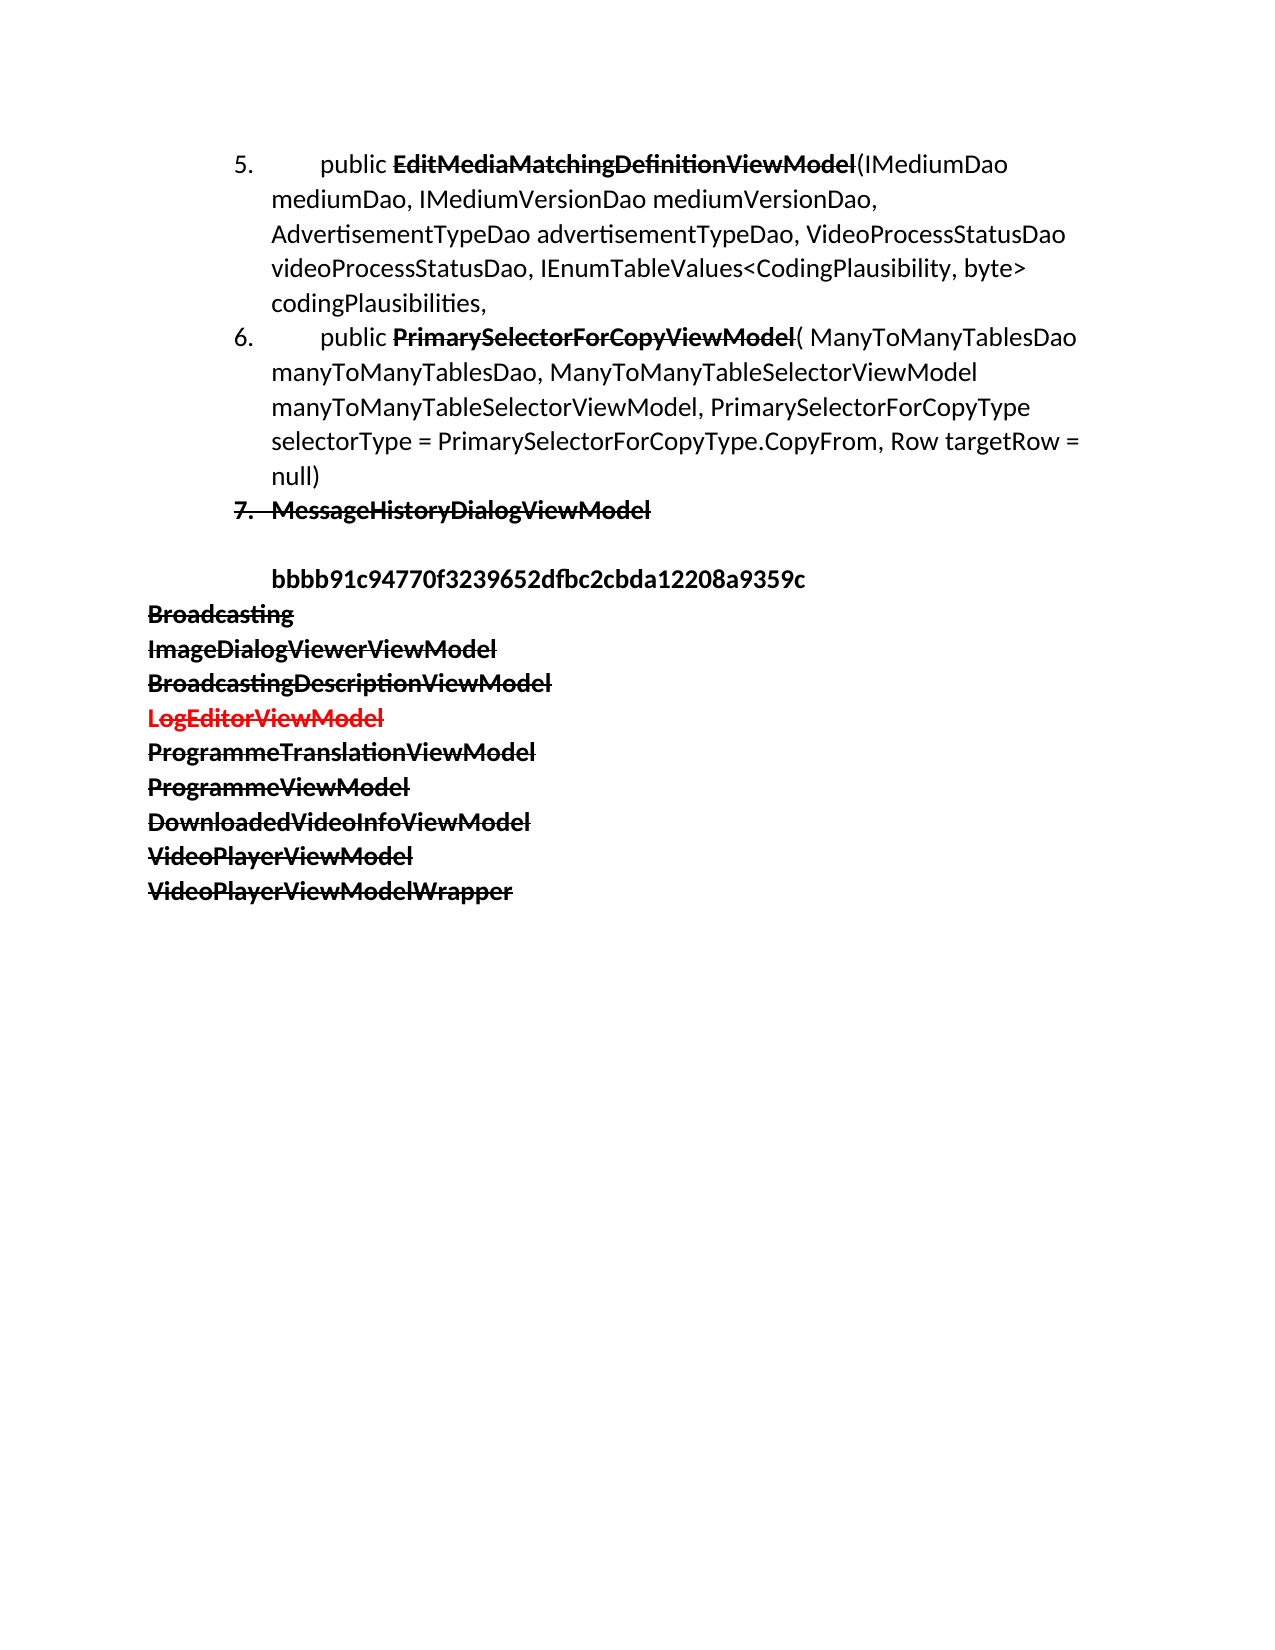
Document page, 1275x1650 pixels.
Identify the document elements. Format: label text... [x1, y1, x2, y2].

text VideoPlayerViewModelWrapper [148, 874, 1127, 907]
text LogEditorViewModel [148, 701, 1127, 734]
text Broadcasting [148, 597, 1127, 630]
text ImageDialogViewerViewModel [148, 632, 1127, 665]
list public PrimarySelectorForCopyViewModel( ManyToManyTablesDao manyToManyTablesDao, ManyToManyTableSelectorViewModel manyToManyTableSelectorViewModel, PrimarySelectorForCopyType selectorType = PrimarySelectorForCopyType.CopyFrom, Row targetRow = null) [233, 321, 1127, 492]
text bbbb91c94770f3239652dfbc2cbda12208a9359c [271, 563, 1127, 596]
text VideoPlayerViewModel [148, 839, 1127, 872]
text ProgrammeViewModel [148, 770, 1127, 803]
text DownloadedVideoInfoViewModel [148, 805, 1127, 838]
list public EditMediaMatchingDefinitionViewModel(IMediumDao mediumDao, IMediumVersionDao mediumVersionDao, AdvertisementTypeDao advertisementTypeDao, VideoProcessStatusDao videoProcessStatusDao, IEnumTableValues<CodingPlausibility, byte> codingPlausibilities, [233, 148, 1127, 319]
text ProgrammeTranslationViewModel [148, 736, 1127, 768]
list MessageHistoryDialogViewModel [233, 493, 1127, 526]
text BroadcastingDescriptionViewModel [148, 666, 1127, 699]
